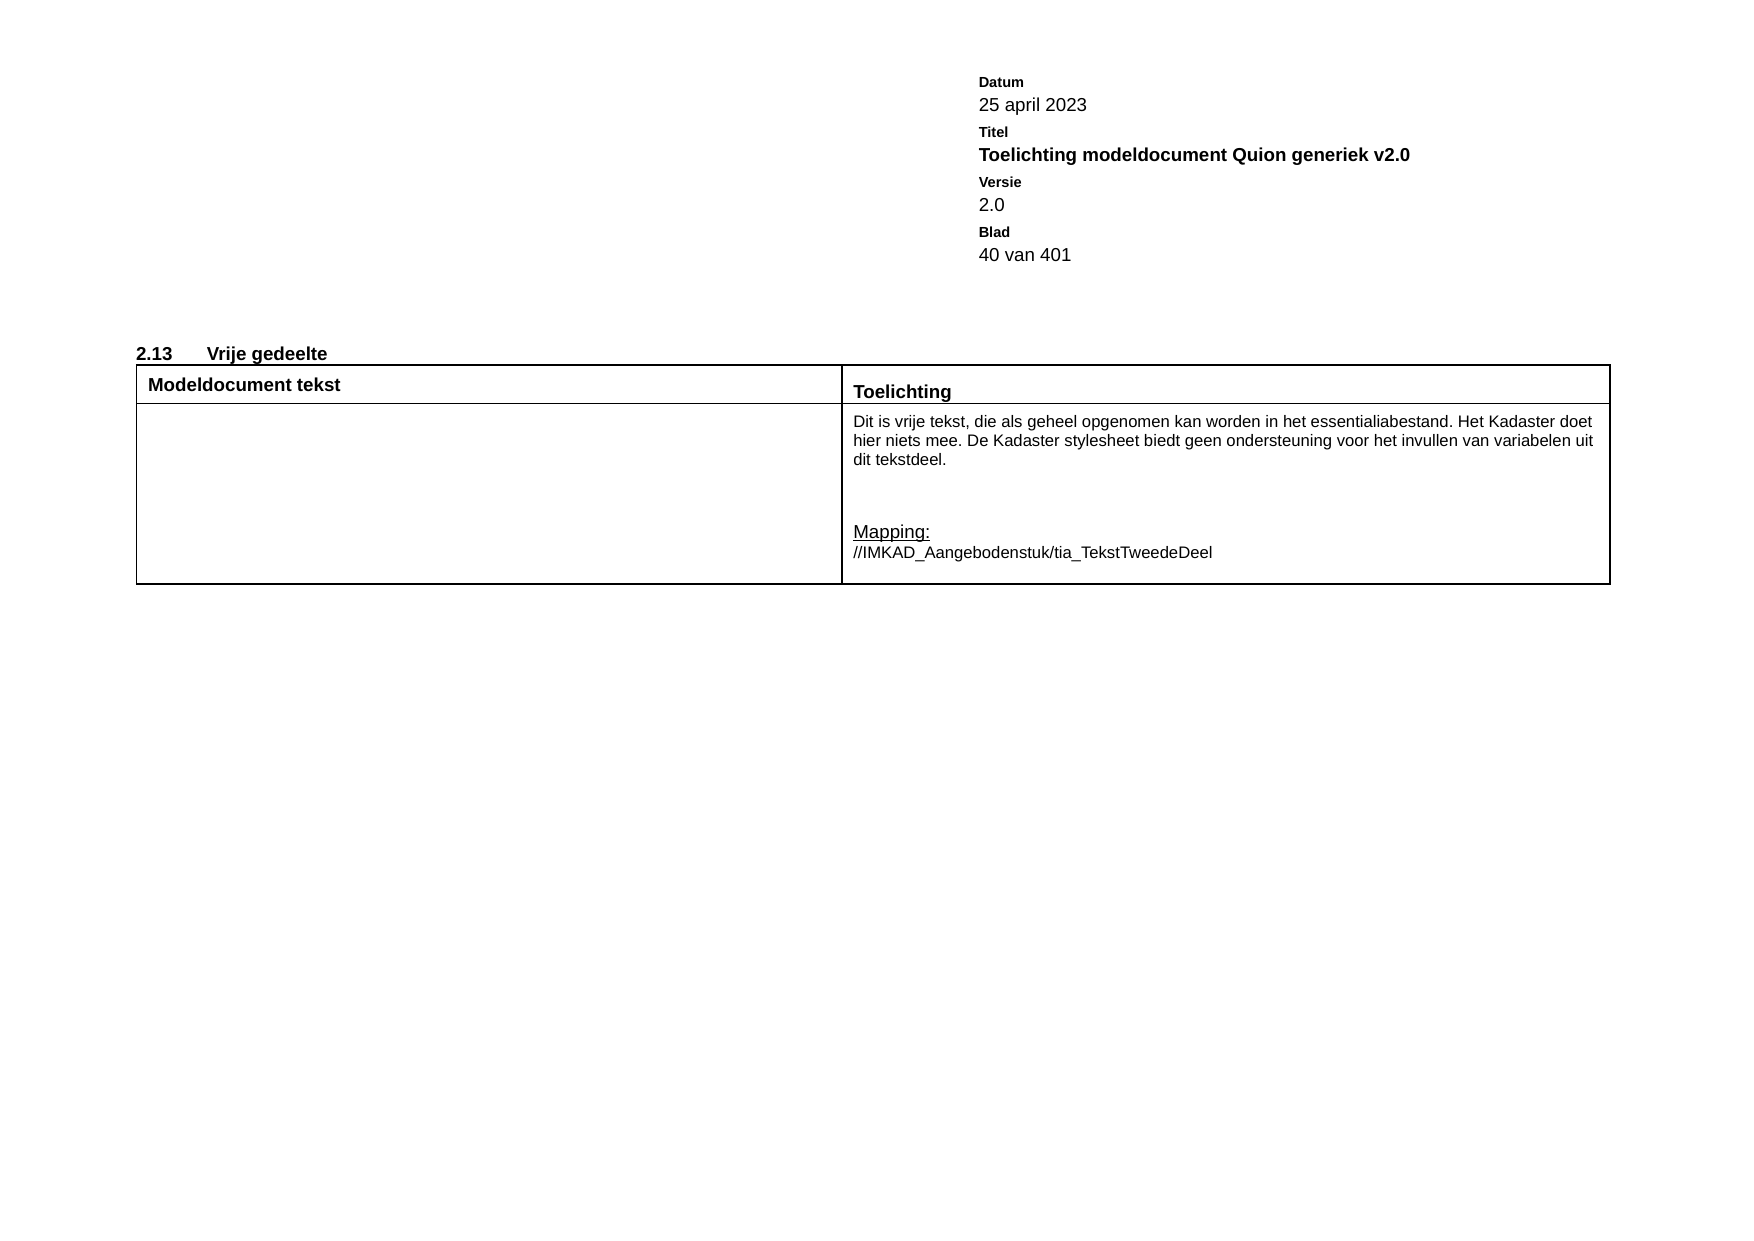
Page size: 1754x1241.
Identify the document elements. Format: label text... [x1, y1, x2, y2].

table_cell [137, 404, 841, 583]
table_header Toelichting [843, 366, 1609, 402]
table_header Modeldocument tekst [137, 366, 841, 402]
table_cell Dit is vrije tekst, die als geheel opgenomen kan worden in het essentialiabestand. Het Kadaster doet hier niets mee. De Kadaster stylesheet biedt geen ondersteuning voor het invullen van variabelen uit dit tekstdeel. Mapping: //IMKAD_Aangebodenstuk/tia_TekstTweedeDeel [843, 404, 1609, 583]
subtitle Vrije gedeelte [136, 335, 1444, 364]
